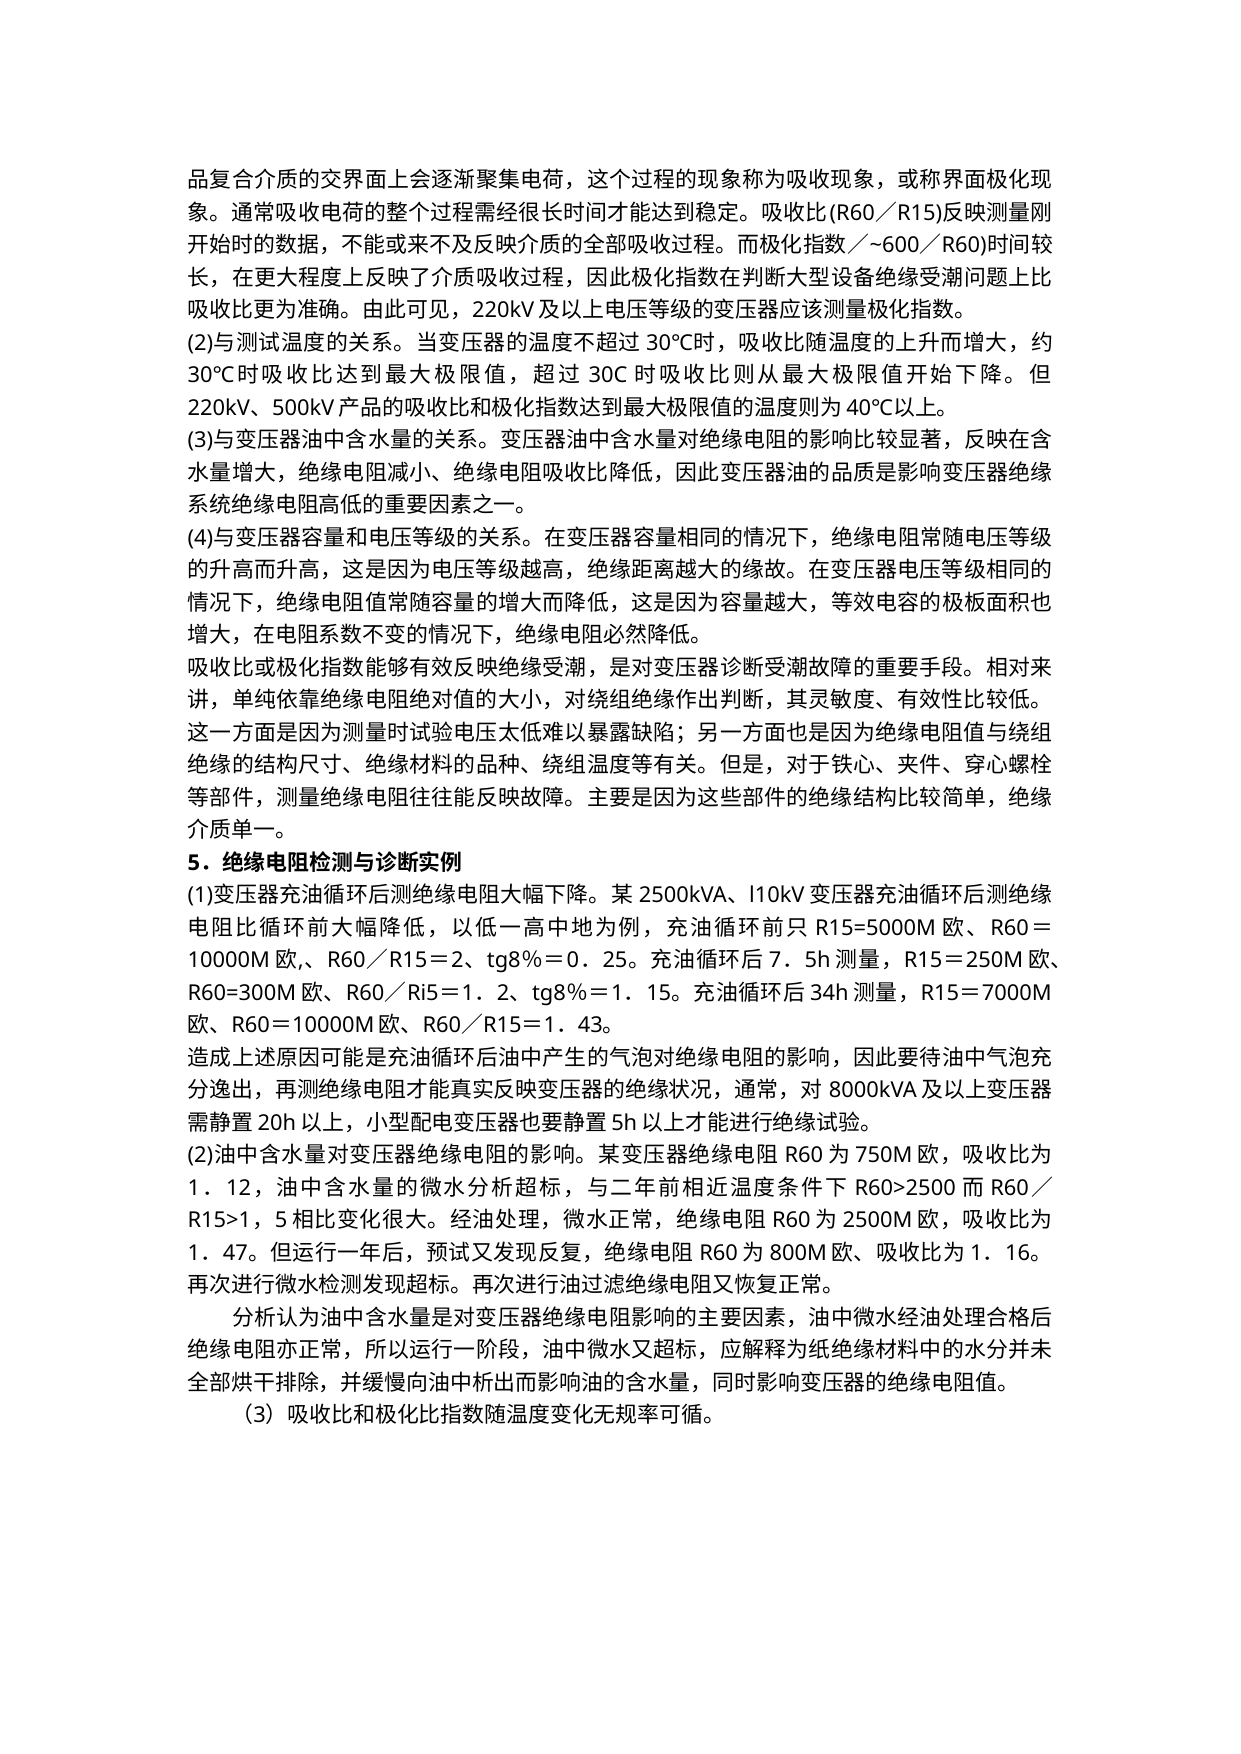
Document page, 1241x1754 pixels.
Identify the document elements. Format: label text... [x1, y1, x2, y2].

text （3）吸收比和极化比指数随温度变化无规率可循。 [187, 1397, 1053, 1429]
text 吸收比或极化指数能够有效反映绝缘受潮，是对变压器诊断受潮故障的重要手段。相对来讲，单纯依靠绝缘电阻绝对值的大小，对绕组绝缘作出判断，其灵敏度、有效性比较低。这一方面是因为测量时试验电压太低难以暴露缺陷；另一方面也是因为绝缘电阻值与绕组绝缘的结构尺寸、绝缘材料的品种、绕组温度等有关。但是，对于铁心、夹件、穿心螺栓等部件，测量绝缘电阻往往能反映故障。主要是因为这些部件的绝缘结构比较简单，绝缘介质单一。 [187, 649, 1053, 844]
text (4)与变压器容量和电压等级的关系。在变压器容量相同的情况下，绝缘电阻常随电压等级的升高而升高，这是因为电压等级越高，绝缘距离越大的缘故。在变压器电压等级相同的情况下，绝缘电阻值常随容量的增大而降低，这是因为容量越大，等效电容的极板面积也增大，在电阻系数不变的情况下，绝缘电阻必然降低。 [187, 519, 1053, 649]
text 分析认为油中含水量是对变压器绝缘电阻影响的主要因素，油中微水经油处理合格后，绝缘电阻亦正常，所以运行一阶段，油中微水又超标，应解释为纸绝缘材料中的水分并未全部烘干排除，并缓慢向油中析出而影响油的含水量，同时影响变压器的绝缘电阻值。 [187, 1299, 1053, 1397]
text 5．绝缘电阻检测与诊断实例 [187, 844, 1053, 877]
text (3)与变压器油中含水量的关系。变压器油中含水量对绝缘电阻的影响比较显著，反映在含水量增大，绝缘电阻减小、绝缘电阻吸收比降低，因此变压器油的品质是影响变压器绝缘系统绝缘电阻高低的重要因素之一。 [187, 422, 1053, 519]
text (1)变压器充油循环后测绝缘电阻大幅下降。某2500kVA、l10kV变压器充油循环后测绝缘电阻比循环前大幅降低，以低一高中地为例，充油循环前只R15=5000M欧、R60＝10000M欧,、R60／R15＝2、tg8％＝0．25。充油循环后7．5h测量，R15＝250M欧、R60=300M欧、R60／Ri5＝1．2、tg8％＝1．15。充油循环后34h测量，R15＝7000M欧、R60＝10000M欧、R60／R15＝1．43。 [187, 877, 1053, 1039]
text (2)与测试温度的关系。当变压器的温度不超过30℃时，吸收比随温度的上升而增大，约30℃时吸收比达到最大极限值，超过30C时吸收比则从最大极限值开始下降。但220kV、500kV产品的吸收比和极化指数达到最大极限值的温度则为40℃以上。 [187, 324, 1053, 422]
text 造成上述原因可能是充油循环后油中产生的气泡对绝缘电阻的影响，因此要待油中气泡充分逸出，再测绝缘电阻才能真实反映变压器的绝缘状况，通常，对8000kVA及以上变压器需静置20h以上，小型配电变压器也要静置5h以上才能进行绝缘试验。 [187, 1039, 1053, 1137]
text (2)油中含水量对变压器绝缘电阻的影响。某变压器绝缘电阻R60为750M欧，吸收比为1．12，油中含水量的微水分析超标，与二年前相近温度条件下R60>2500而R60／R15>1，5相比变化很大。经油处理，微水正常，绝缘电阻R60为2500M欧，吸收比为1．47。但运行一年后，预试又发现反复，绝缘电阻R60为800M欧、吸收比为1．16。再次进行微水检测发现超标。再次进行油过滤绝缘电阻又恢复正常。 [187, 1137, 1053, 1299]
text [187, 162, 1053, 324]
